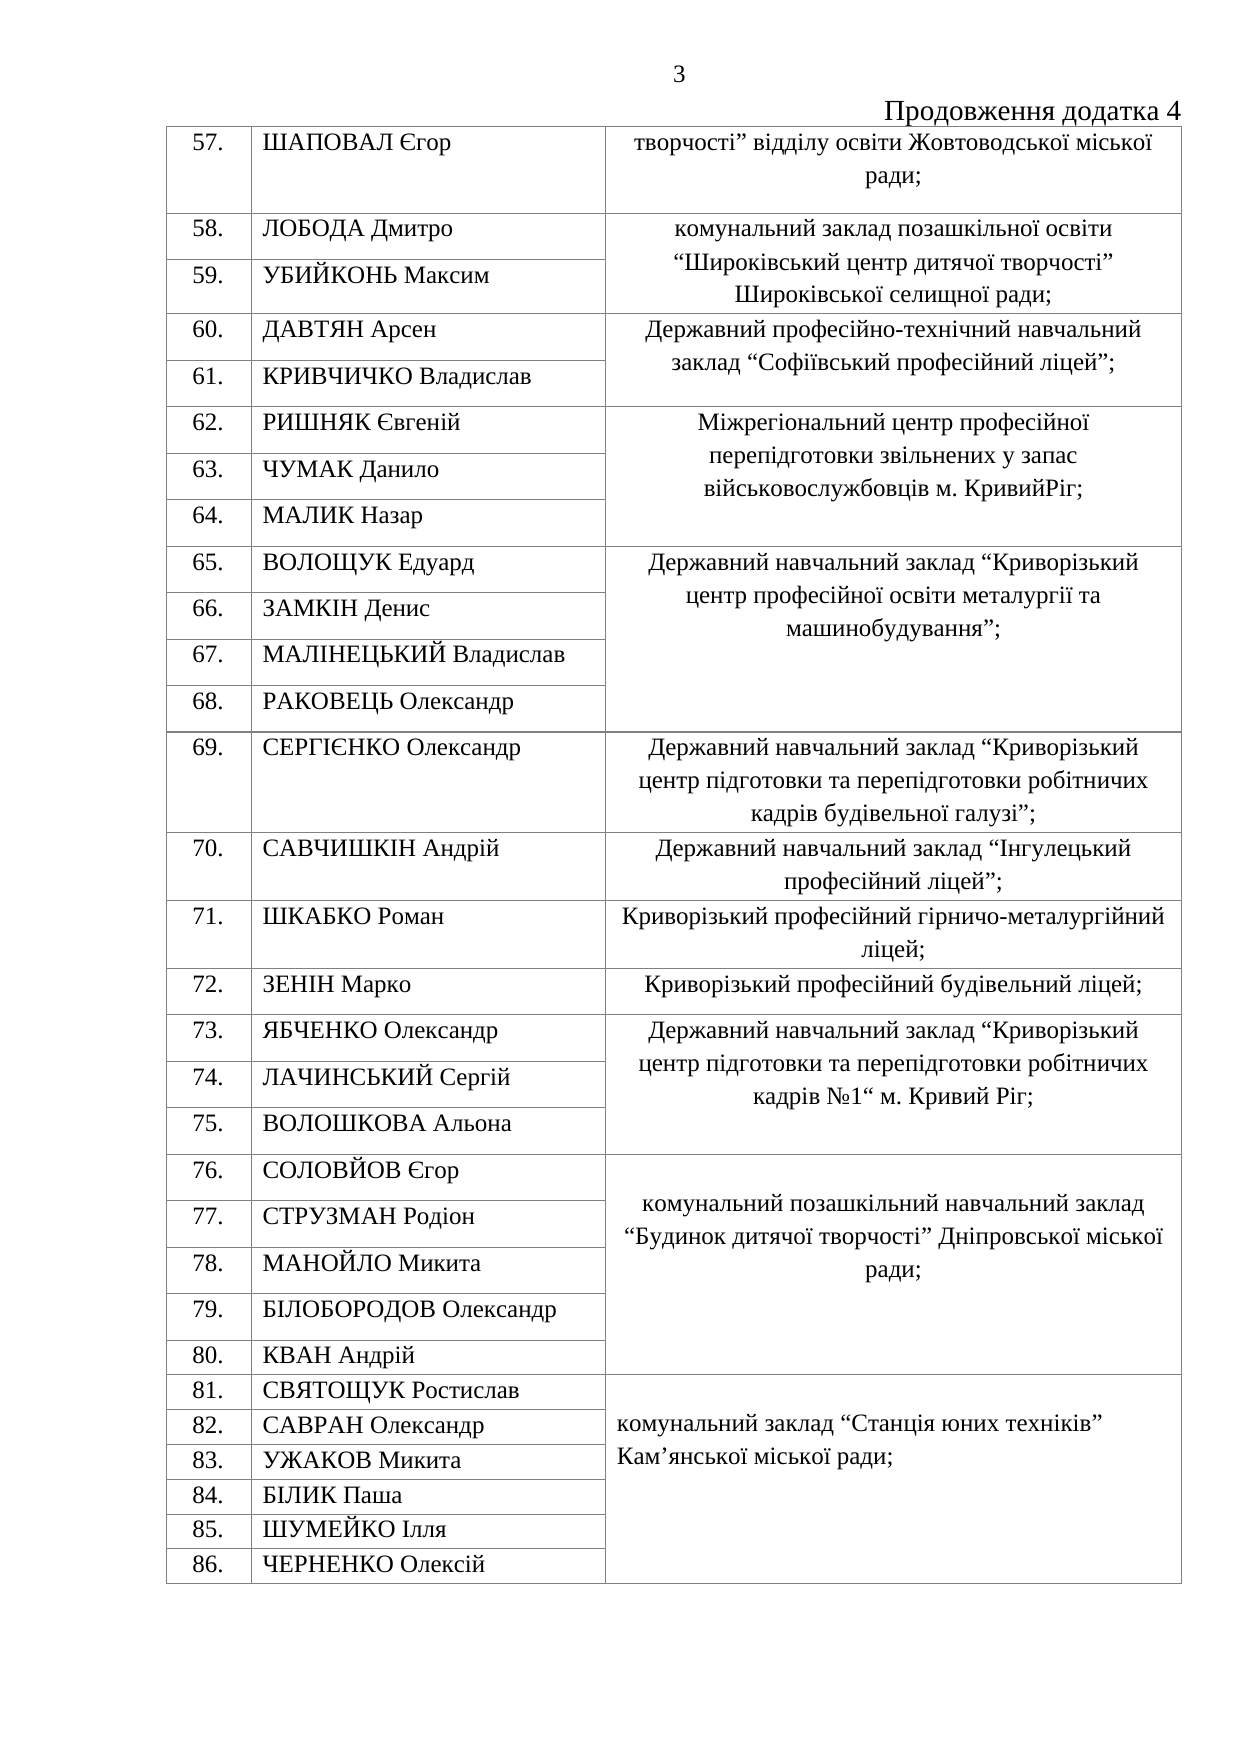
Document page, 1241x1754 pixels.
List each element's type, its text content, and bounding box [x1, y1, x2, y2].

table_cell РАКОВЕЦЬ Олександр [252, 686, 605, 731]
table_cell [167, 733, 251, 832]
table_cell [167, 314, 251, 360]
table_cell РИШНЯК Євгеній [252, 407, 605, 453]
table_cell ЛАЧИНСЬКИЙ Сергій [252, 1062, 605, 1107]
table_cell [167, 547, 251, 592]
table_cell [167, 1294, 251, 1339]
table_cell [167, 1201, 251, 1247]
table_cell [167, 1155, 251, 1200]
table_cell комунальний заклад “Станція юних техніків” Камʼянської міської ради; [606, 1375, 1181, 1583]
table_cell [167, 407, 251, 453]
table_cell МАЛИК Назар [252, 500, 605, 546]
table_cell [167, 686, 251, 731]
table_cell МАЛІНЕЦЬКИЙ Владислав [252, 640, 605, 685]
table_cell [167, 260, 251, 313]
table_cell ЗАМКІН Денис [252, 593, 605, 638]
table_cell Криворізький професійний будівельний ліцей; [606, 969, 1181, 1014]
table_cell ДАВТЯН Арсен [252, 314, 605, 360]
table_cell [167, 833, 251, 900]
table_cell ШУМЕЙКО Ілля [252, 1515, 605, 1548]
table_cell Державний навчальний заклад “Криворізький центр професійної освіти металургії та машинобудування”; [606, 547, 1181, 731]
table_cell САВЧИШКІН Андрій [252, 833, 605, 900]
table_cell САВРАН Олександр [252, 1410, 605, 1444]
table_cell Державний навчальний заклад “Криворізький центр підготовки та перепідготовки робітничих кадрів будівельної галузі”; [606, 733, 1181, 832]
table_cell [167, 1341, 251, 1374]
table_cell ШКАБКО Роман [252, 901, 605, 968]
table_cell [606, 127, 1181, 212]
table_cell Криворізький професійний гірничо-металургійний ліцей; [606, 901, 1181, 968]
table_cell Державний навчальний заклад “Інгулецький професійний ліцей”; [606, 833, 1181, 900]
table_cell [167, 1108, 251, 1154]
table_cell ЗЕНІН Марко [252, 969, 605, 1014]
table_cell ЯБЧЕНКО Олександр [252, 1015, 605, 1061]
table_cell КРИВЧИЧКО Владислав [252, 361, 605, 406]
table_cell ШАПОВАЛ Єгор [252, 127, 605, 212]
table_cell ЧУМАК Данило [252, 454, 605, 499]
table_cell [167, 500, 251, 546]
table_cell комунальний заклад позашкільної освіти “Широківський центр дитячої творчості” Широківської селищної ради; [606, 214, 1181, 313]
table_cell [167, 593, 251, 638]
table_cell УЖАКОВ Микита [252, 1445, 605, 1479]
table_cell [167, 1410, 251, 1444]
table_cell ВОЛОШКОВА Альона [252, 1108, 605, 1154]
table_cell Державний професійно-технічний навчальний заклад “Софіївський професійний ліцей”; [606, 314, 1181, 406]
table_cell [167, 1375, 251, 1409]
table_cell МАНОЙЛО Микита [252, 1248, 605, 1293]
table_cell КВАН Андрій [252, 1341, 605, 1374]
table_cell [167, 214, 251, 259]
table_cell [167, 127, 251, 212]
table_cell [167, 1549, 251, 1583]
table_cell [167, 1445, 251, 1479]
table_cell БІЛОБОРОДОВ Олександр [252, 1294, 605, 1339]
table_cell УБИЙКОНЬ Максим [252, 260, 605, 313]
table_cell СВЯТОЩУК Ростислав [252, 1375, 605, 1409]
table_cell ЛОБОДА Дмитро [252, 214, 605, 259]
table_cell Міжрегіональний центр професійної перепідготовки звільнених у запас військовослужбовців м. КривийРіг; [606, 407, 1181, 546]
table_cell ВОЛОЩУК Едуард [252, 547, 605, 592]
table_cell [167, 1248, 251, 1293]
table_cell [167, 1015, 251, 1061]
table_cell [167, 1480, 251, 1513]
table_cell [167, 1515, 251, 1548]
table_cell [167, 361, 251, 406]
table_cell [167, 640, 251, 685]
table_cell [167, 969, 251, 1014]
table_cell СТРУЗМАН Родіон [252, 1201, 605, 1247]
table_cell [167, 454, 251, 499]
table_cell Державний навчальний заклад “Криворізький центр підготовки та перепідготовки робітничих кадрів №1“ м. Кривий Ріг; [606, 1015, 1181, 1154]
table_cell СЕРГІЄНКО Олександр [252, 733, 605, 832]
table_cell комунальний позашкільний навчальний заклад “Будинок дитячої творчості” Дніпровської міської ради; [606, 1155, 1181, 1374]
table_cell ЧЕРНЕНКО Олексій [252, 1549, 605, 1583]
table_cell [167, 1062, 251, 1107]
table_cell СОЛОВЙОВ Єгор [252, 1155, 605, 1200]
table_cell [167, 901, 251, 968]
table_cell БІЛИК Паша [252, 1480, 605, 1513]
